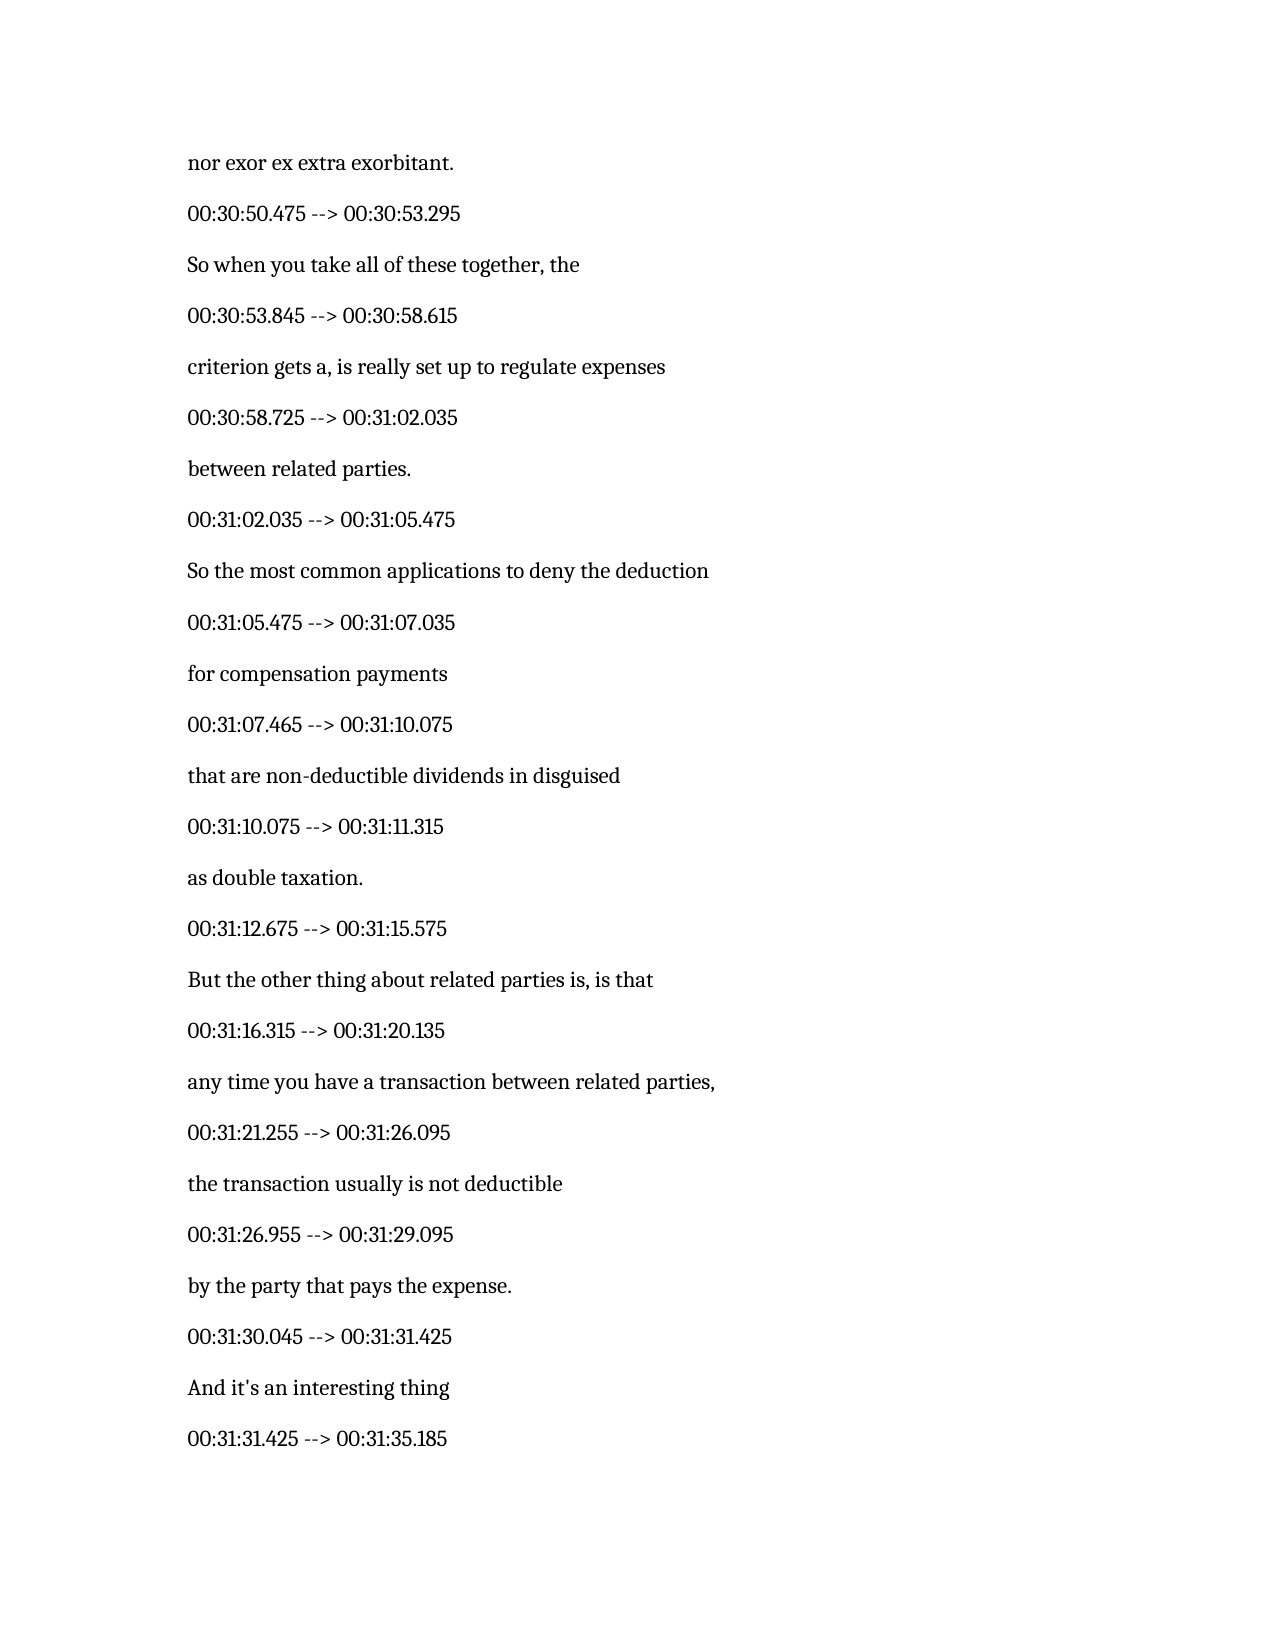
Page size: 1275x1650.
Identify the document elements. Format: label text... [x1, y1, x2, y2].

text 00:31:26.955 --> 00:31:29.095 [187, 1222, 1087, 1248]
text But the other thing about related parties is, is that [187, 967, 1087, 993]
text 00:31:10.075 --> 00:31:11.315 [187, 813, 1087, 840]
text as double taxation. [187, 864, 1087, 891]
text by the party that pays the expense. [187, 1273, 1087, 1299]
text 00:30:53.845 --> 00:30:58.615 [187, 303, 1087, 329]
text 00:30:50.475 --> 00:30:53.295 [187, 201, 1087, 227]
text that are non-deductible dividends in disguised [187, 762, 1087, 789]
text the transaction usually is not deductible [187, 1171, 1087, 1197]
text 00:31:31.425 --> 00:31:35.185 [187, 1426, 1087, 1452]
text So the most common applications to deny the deduction [187, 558, 1087, 585]
text 00:31:16.315 --> 00:31:20.135 [187, 1018, 1087, 1044]
text And it's an interesting thing [187, 1375, 1087, 1401]
text criterion gets a, is really set up to regulate expenses [187, 354, 1087, 381]
text any time you have a transaction between related parties, [187, 1069, 1087, 1095]
text for compensation payments [187, 660, 1087, 687]
text 00:30:58.725 --> 00:31:02.035 [187, 405, 1087, 432]
text 00:31:05.475 --> 00:31:07.035 [187, 609, 1087, 636]
text 00:31:07.465 --> 00:31:10.075 [187, 711, 1087, 738]
text between related parties. [187, 456, 1087, 483]
text 00:31:30.045 --> 00:31:31.425 [187, 1324, 1087, 1350]
text 00:31:02.035 --> 00:31:05.475 [187, 507, 1087, 534]
text 00:31:12.675 --> 00:31:15.575 [187, 916, 1087, 942]
text nor exor ex extra exorbitant. [187, 150, 1087, 176]
text So when you take all of these together, the [187, 252, 1087, 278]
text 00:31:21.255 --> 00:31:26.095 [187, 1120, 1087, 1146]
